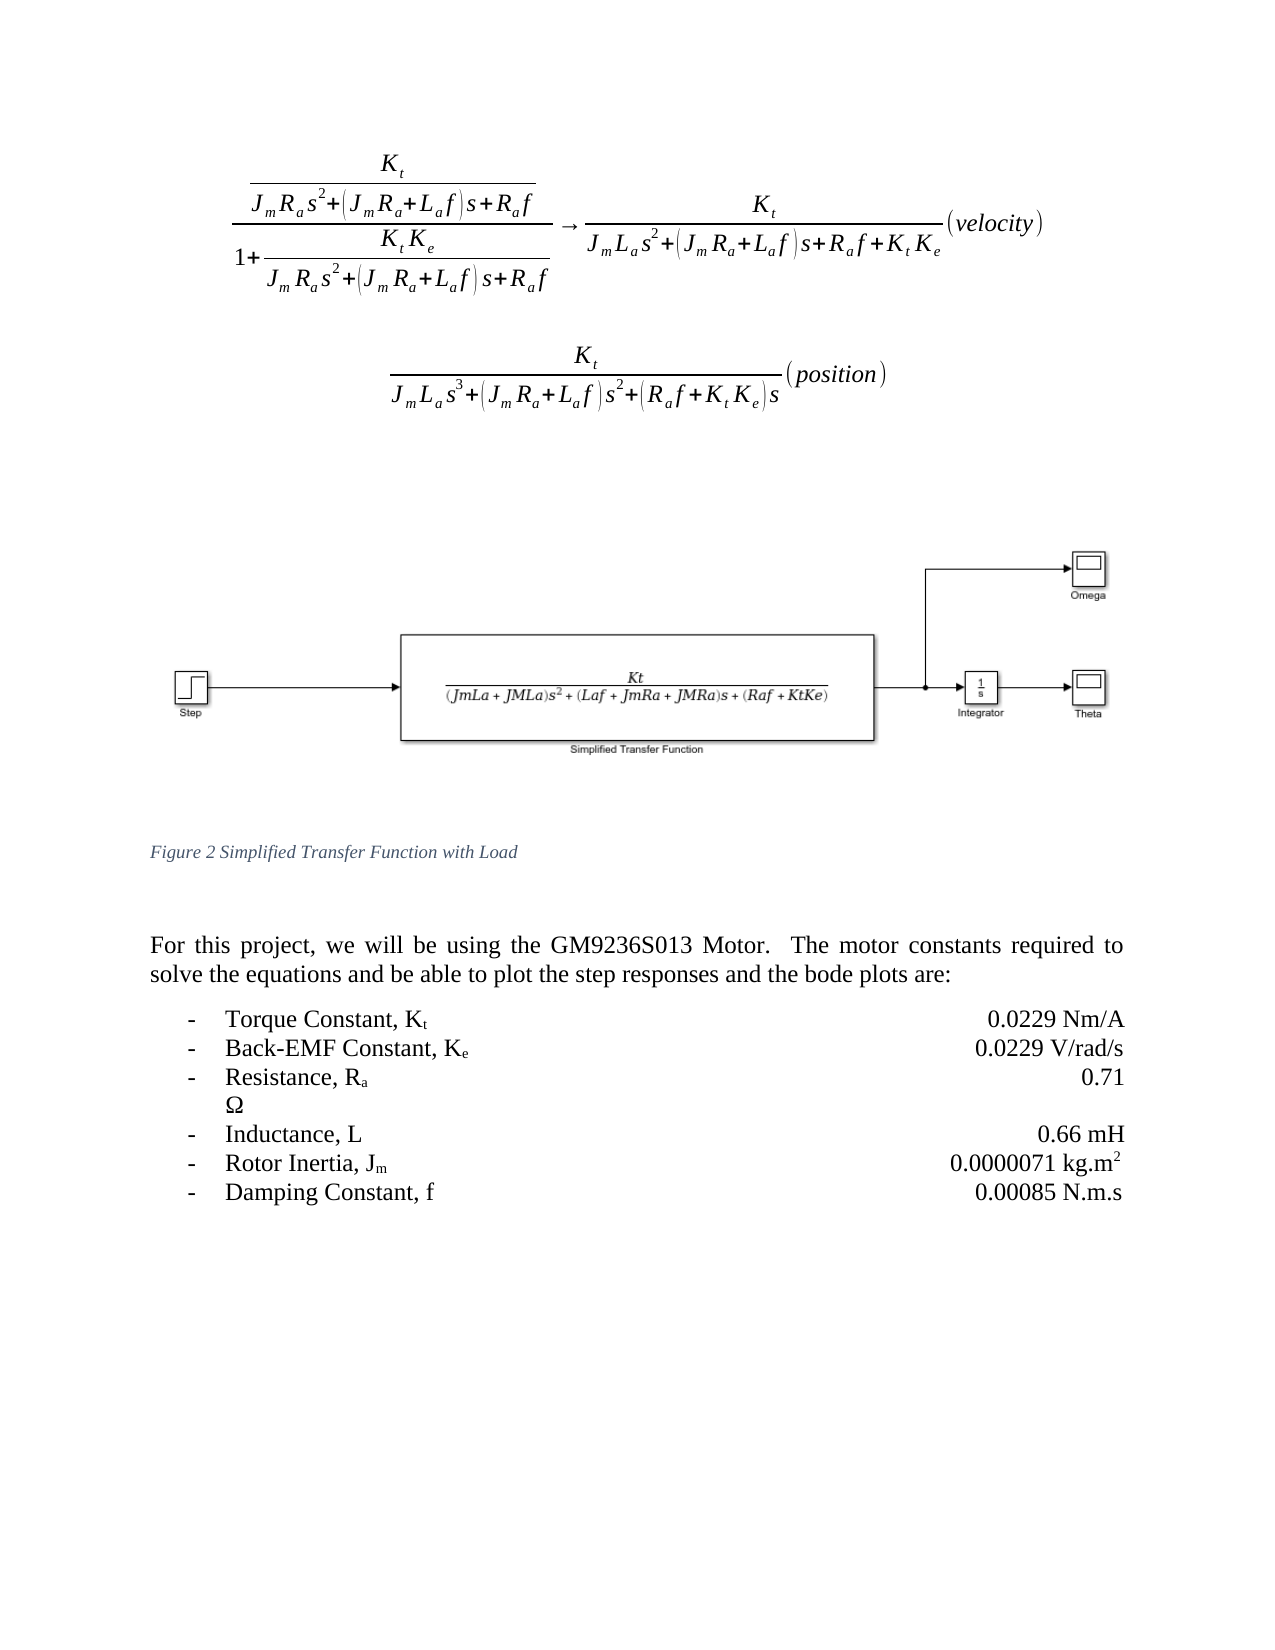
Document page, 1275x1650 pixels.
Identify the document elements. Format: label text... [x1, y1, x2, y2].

list Damping Constant, f 0.00085 N.m.s [187, 1177, 1125, 1205]
list Back-EMF Constant, Ke 0.0229 V/rad/s [187, 1033, 1125, 1062]
text Figure 2 Simplified Transfer Function with Load [150, 841, 1125, 862]
list Rotor Inertia, Jm 0.0000071 kg.m2 [187, 1148, 1125, 1177]
list Resistance, Ra 0.71 Ω [187, 1062, 1125, 1119]
list Torque Constant, Kt 0.0229 Nm/A [187, 1004, 1125, 1033]
list Inductance, L 0.66 mH [187, 1119, 1125, 1148]
text For this project, we will be using the GM9236S013 Motor. The motor constants required to solve the equations and be able to plot the step responses and the bode plots are: [150, 930, 1125, 987]
